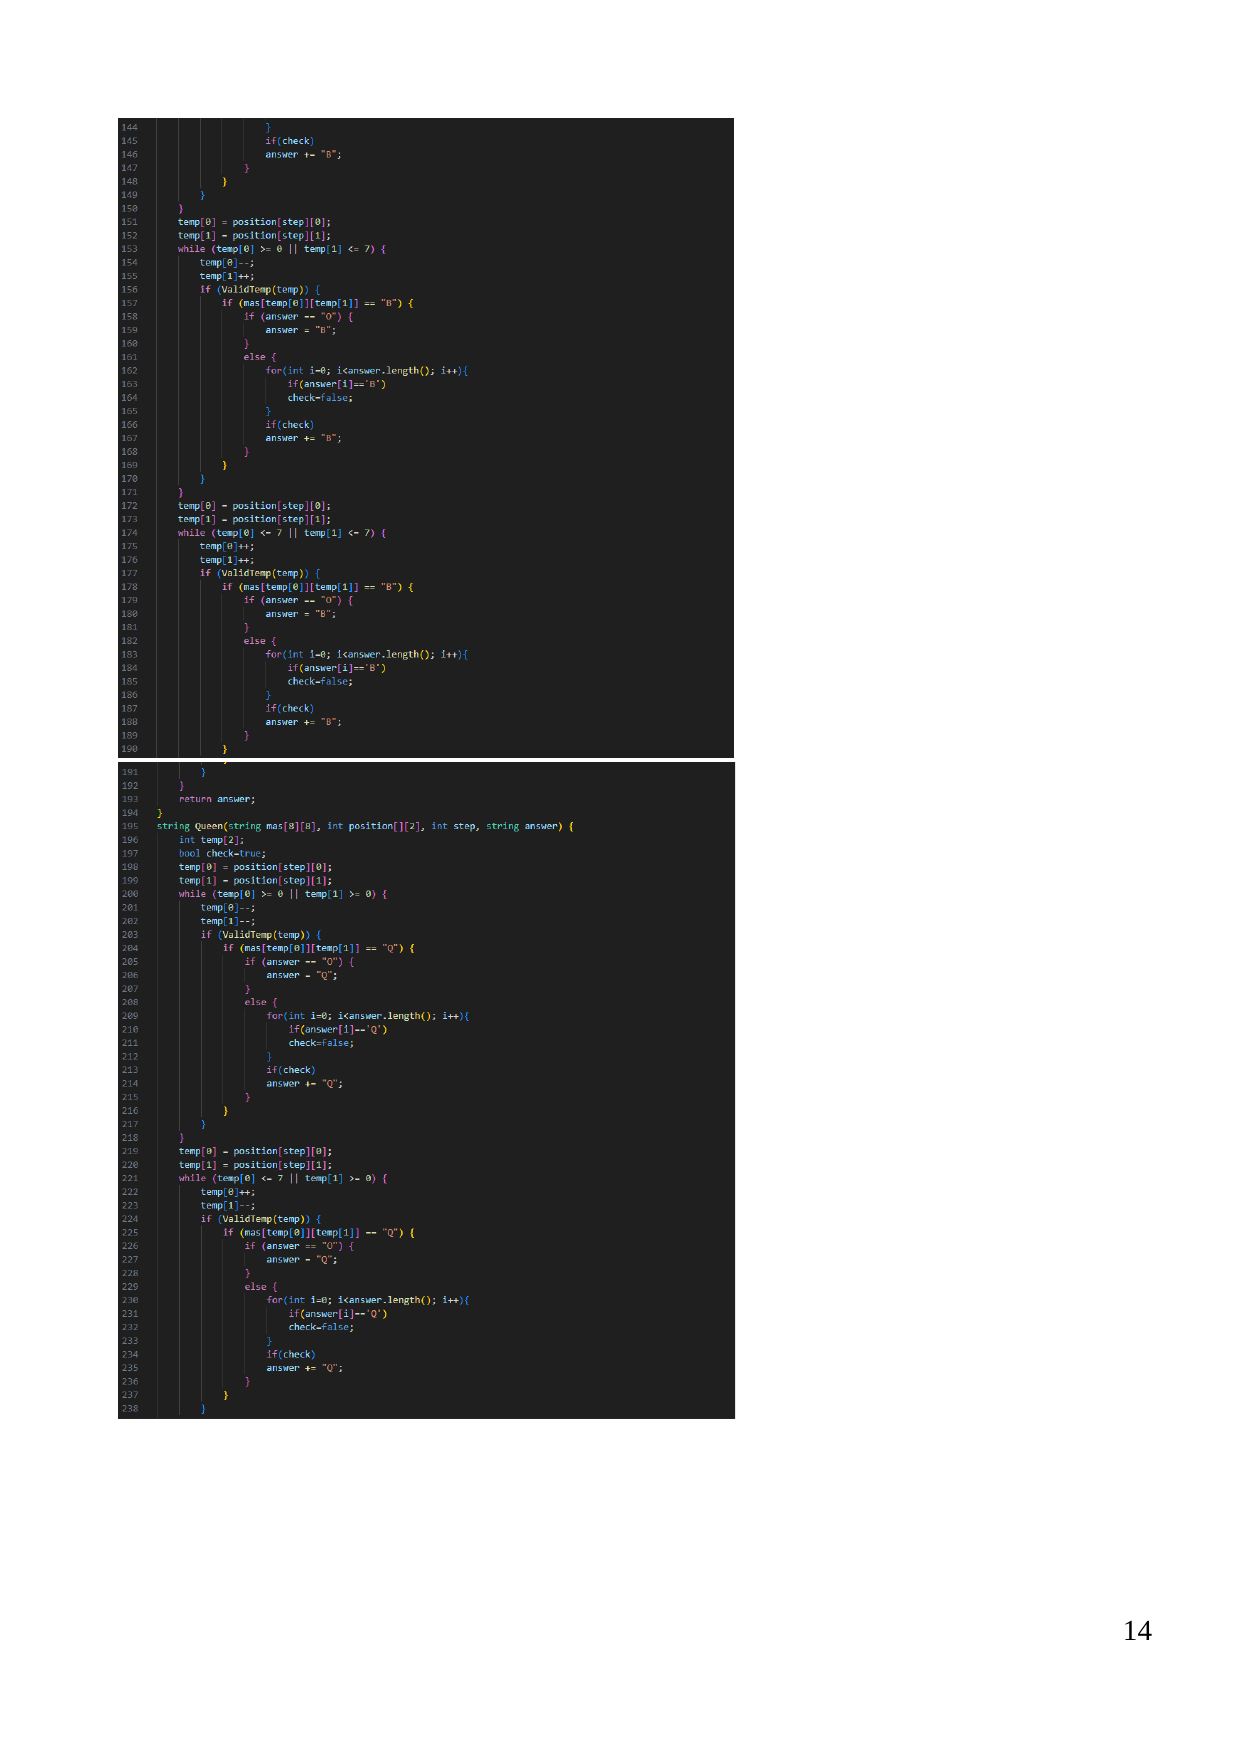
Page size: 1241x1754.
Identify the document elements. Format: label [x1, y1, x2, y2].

text [118, 118, 1152, 1423]
picture [118, 762, 736, 1419]
picture [118, 118, 734, 758]
